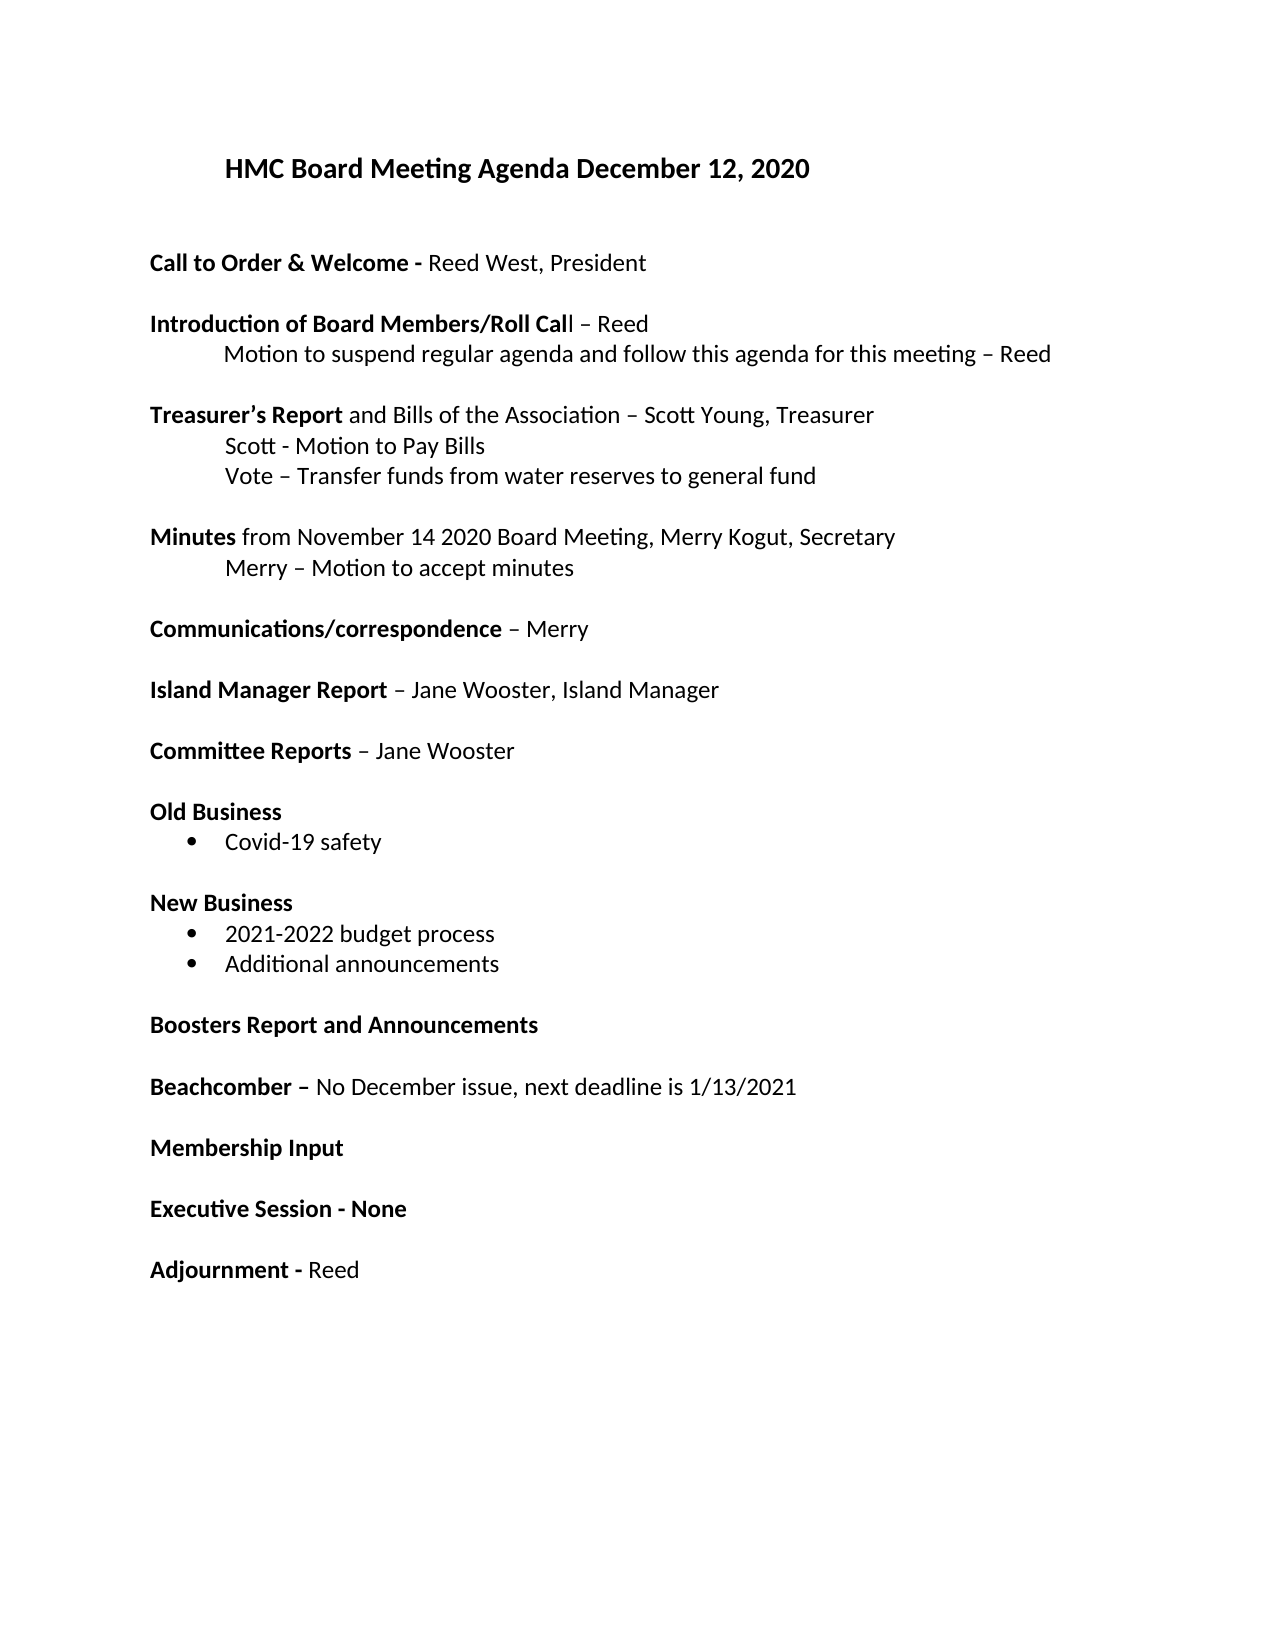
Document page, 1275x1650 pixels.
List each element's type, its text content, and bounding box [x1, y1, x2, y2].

list Additional announcements [187, 949, 1125, 979]
text Boosters Report and Announcements [150, 1010, 1125, 1040]
text Call to Order & Welcome - Reed West, President [150, 247, 1125, 277]
text HMC Board Meeting Agenda December 12, 2020 [150, 150, 1125, 186]
text Vote – Transfer funds from water reserves to general fund [150, 460, 1125, 491]
text Introduction of Board Members/Roll Call – Reed [150, 308, 1125, 338]
text Motion to suspend regular agenda and follow this agenda for this meeting – Reed [150, 338, 1125, 369]
list Covid-19 safety [187, 827, 1125, 857]
text Membership Input [150, 1132, 1125, 1162]
text Adjournment - Reed [150, 1254, 1125, 1284]
text Treasurer’s Report and Bills of the Association – Scott Young, Treasurer [150, 399, 1125, 430]
text Minutes from November 14 2020 Board Meeting, Merry Kogut, Secretary [150, 521, 1125, 552]
text Merry – Motion to accept minutes [150, 552, 1125, 582]
text Beachcomber – No December issue, next deadline is 1/13/2021 [150, 1071, 1125, 1101]
text New Business [150, 888, 1125, 918]
text Executive Session - None [150, 1193, 1125, 1223]
text Old Business [150, 796, 1125, 827]
list 2021-2022 budget process [187, 918, 1125, 949]
text Committee Reports – Jane Wooster [150, 735, 1125, 766]
text Communications/correspondence – Merry [150, 613, 1125, 643]
text Scott - Motion to Pay Bills [150, 430, 1125, 460]
text Island Manager Report – Jane Wooster, Island Manager [150, 674, 1125, 704]
